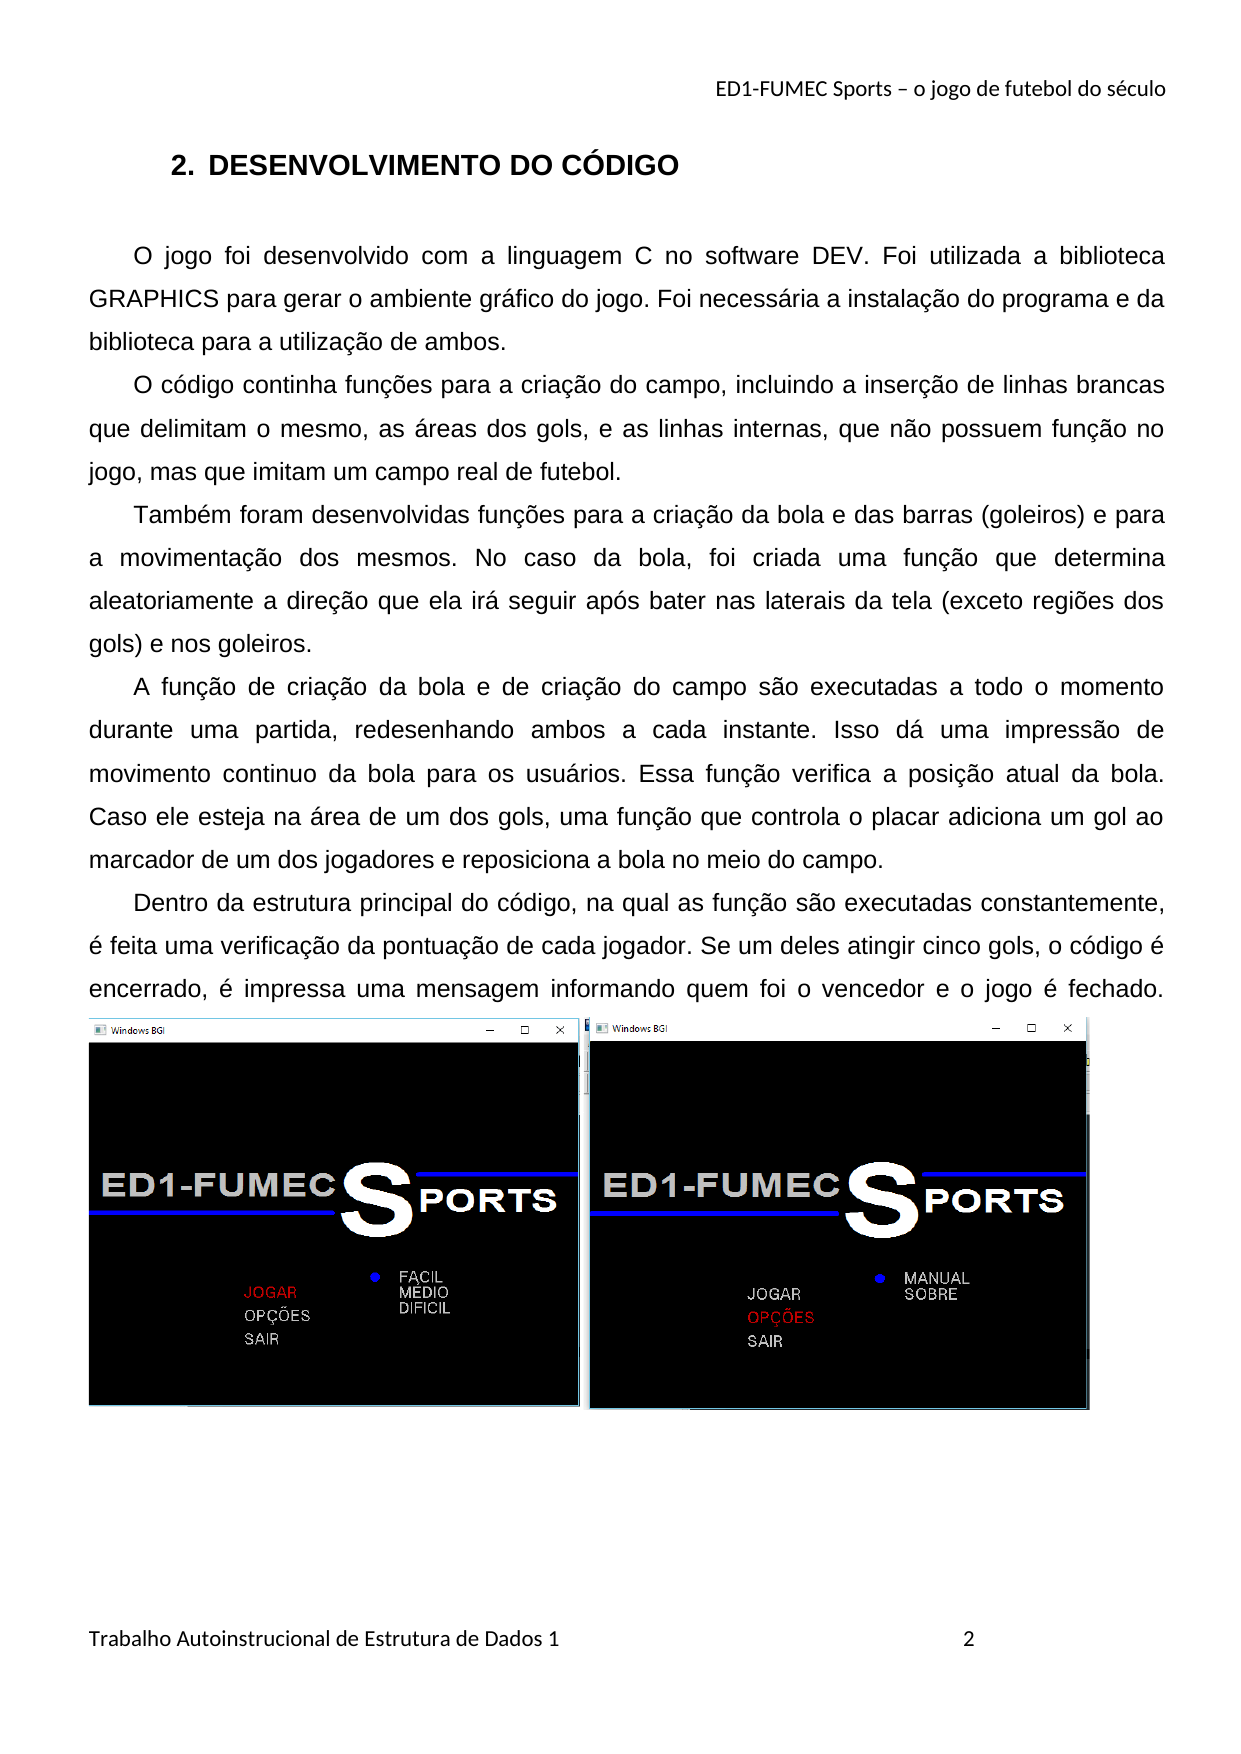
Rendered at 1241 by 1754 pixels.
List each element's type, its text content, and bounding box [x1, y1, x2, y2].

text O código continha funções para a criação do campo, incluindo a inserção de linhas brancas que delimitam o mesmo, as áreas dos gols, e as linhas internas, que não possuem função no jogo, mas que imitam um campo real de futebol. [89, 371, 1167, 486]
text A função de criação da bola e de criação do campo são executadas a todo o momento durante uma partida, redesenhando ambos a cada instante. Isso dá uma impressão de movimento continuo da bola para os usuários. Essa função verifica a posição atual da bola. Caso ele esteja na área de um dos gols, uma função que controla o placar adiciona um gol ao marcador de um dos jogadores e reposiciona a bola no meio do campo. [89, 672, 1167, 874]
text Também foram desenvolvidas funções para a criação da bola e das barras (goleiros) e para a movimentação dos mesmos. No caso da bola, foi criada uma função que determina aleatoriamente a direção que ela irá seguir após bater nas laterais da tela (exceto regiões dos gols) e nos goleiros. [89, 500, 1167, 658]
text O jogo foi desenvolvido com a linguagem C no software DEV. Foi utilizada a biblioteca GRAPHICS para gerar o ambiente gráfico do jogo. Foi necessária a instalação do programa e da biblioteca para a utilização de ambos. [89, 241, 1167, 356]
picture [88, 1017, 1090, 1410]
list DESENVOLVIMENTO DO CÓDIGO [171, 148, 1167, 181]
